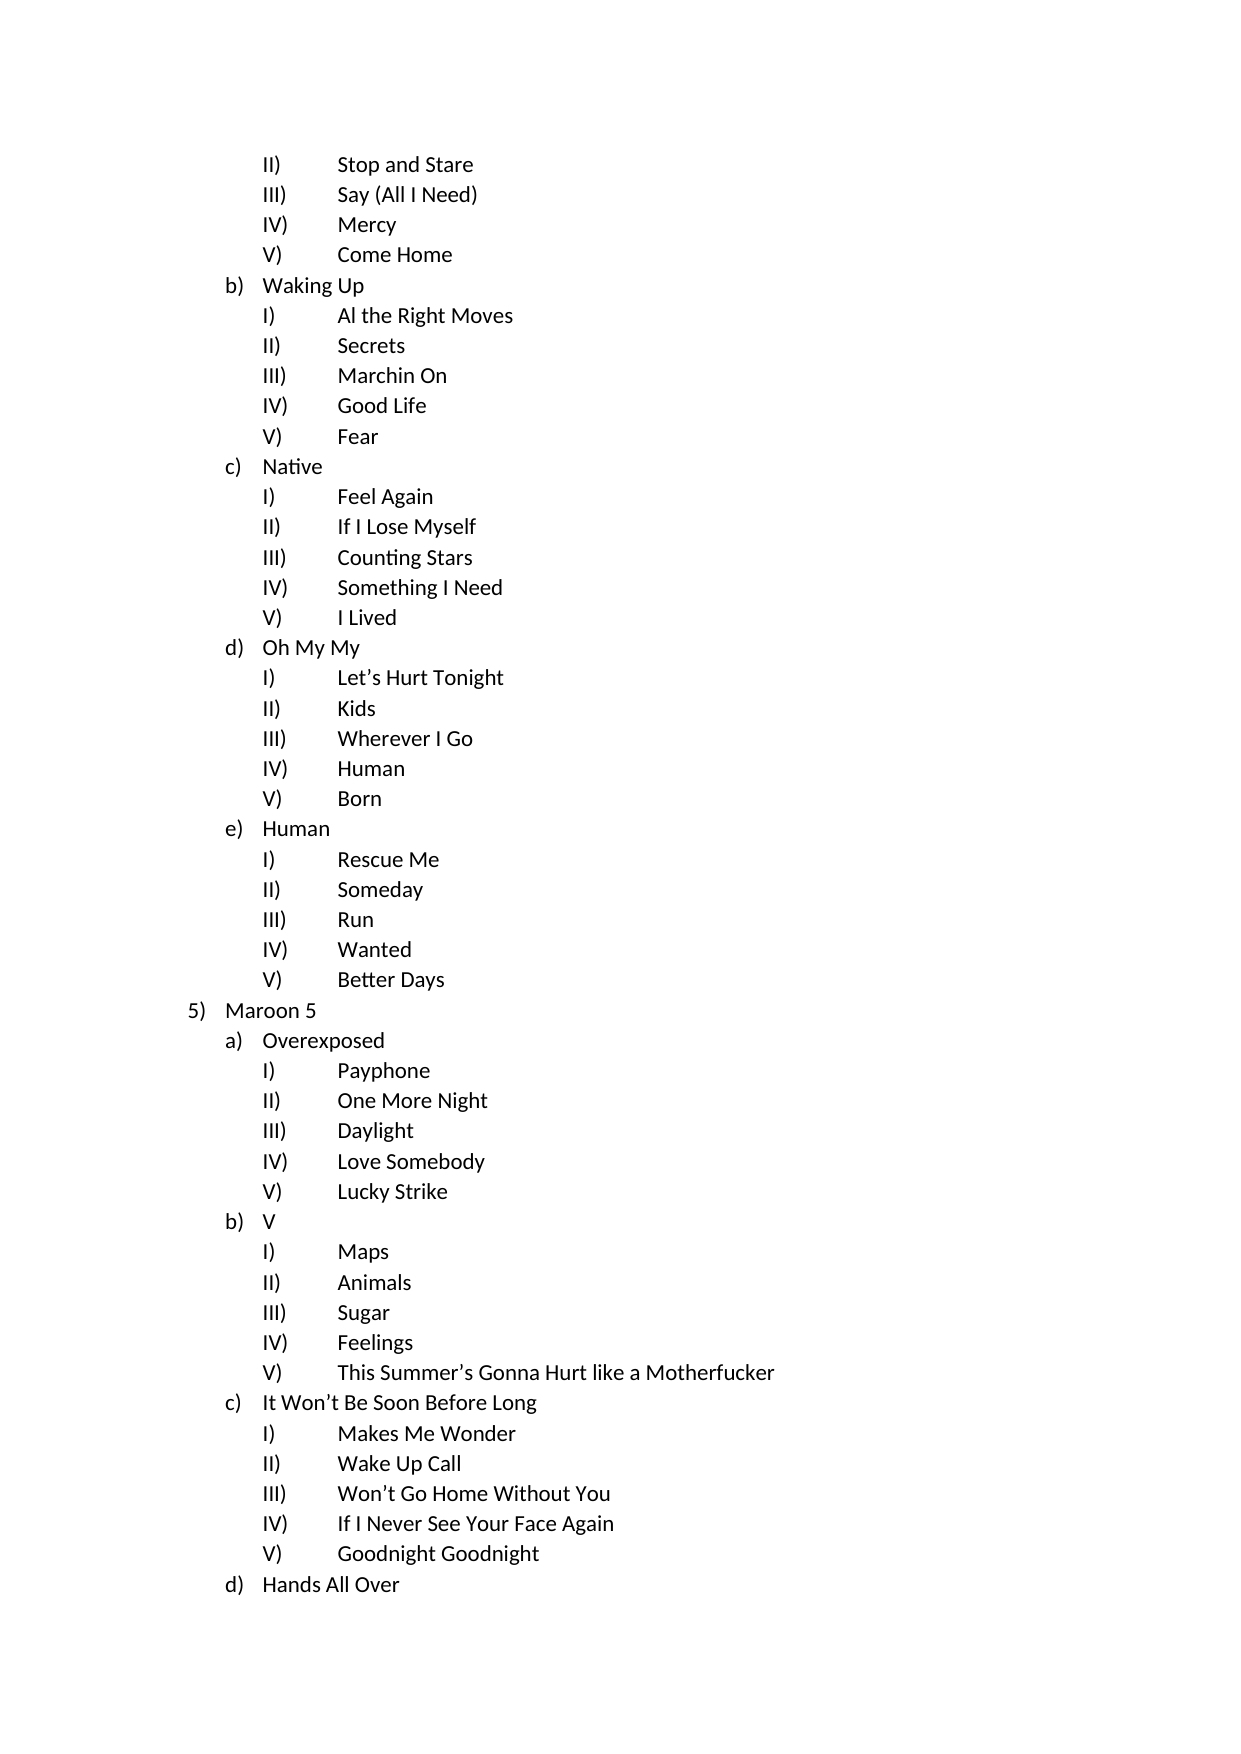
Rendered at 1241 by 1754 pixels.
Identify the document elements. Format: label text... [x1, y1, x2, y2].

list Maps [262, 1237, 1090, 1266]
list Wanted [262, 935, 1090, 963]
list Animals [262, 1268, 1090, 1296]
list Daylight [262, 1117, 1090, 1145]
list Something I Need [262, 573, 1090, 601]
list Hands All Over [225, 1570, 1090, 1598]
list If I Lose Myself [262, 512, 1090, 541]
list Mercy [262, 210, 1090, 238]
list Counting Stars [262, 543, 1090, 571]
list Say (All I Need) [262, 180, 1090, 208]
list Waking Up [225, 271, 1090, 299]
list Secrets [262, 331, 1090, 359]
list I Lived [262, 603, 1090, 631]
list Won’t Go Home Without You [262, 1479, 1090, 1507]
list Stop and Stare [262, 150, 1090, 178]
list Payphone [262, 1056, 1090, 1084]
list Kids [262, 694, 1090, 722]
list One More Night [262, 1086, 1090, 1114]
list Someday [262, 875, 1090, 903]
list Native [225, 452, 1090, 480]
list It Won’t Be Soon Before Long [225, 1388, 1090, 1417]
list Let’s Hurt Tonight [262, 663, 1090, 692]
list Oh My My [225, 633, 1090, 661]
list Sugar [262, 1298, 1090, 1326]
list Run [262, 905, 1090, 933]
list Lucky Strike [262, 1177, 1090, 1205]
list Human [225, 814, 1090, 843]
list Love Somebody [262, 1147, 1090, 1175]
list Wherever I Go [262, 724, 1090, 752]
list Overexposed [225, 1026, 1090, 1054]
list Rescue Me [262, 845, 1090, 873]
list Wake Up Call [262, 1449, 1090, 1477]
list Feelings [262, 1328, 1090, 1356]
list Makes Me Wonder [262, 1419, 1090, 1447]
list V [225, 1207, 1090, 1235]
list Born [262, 784, 1090, 812]
list Goodnight Goodnight [262, 1539, 1090, 1568]
list Marchin On [262, 361, 1090, 389]
list Good Life [262, 392, 1090, 420]
list Human [262, 754, 1090, 782]
list Better Days [262, 966, 1090, 994]
list Come Home [262, 241, 1090, 269]
list This Summer’s Gonna Hurt like a Motherfucker [262, 1358, 1090, 1386]
list Maroon 5 [187, 996, 1090, 1024]
list If I Never See Your Face Again [262, 1509, 1090, 1537]
list Fear [262, 422, 1090, 450]
list Feel Again [262, 482, 1090, 510]
list Al the Right Moves [262, 301, 1090, 329]
